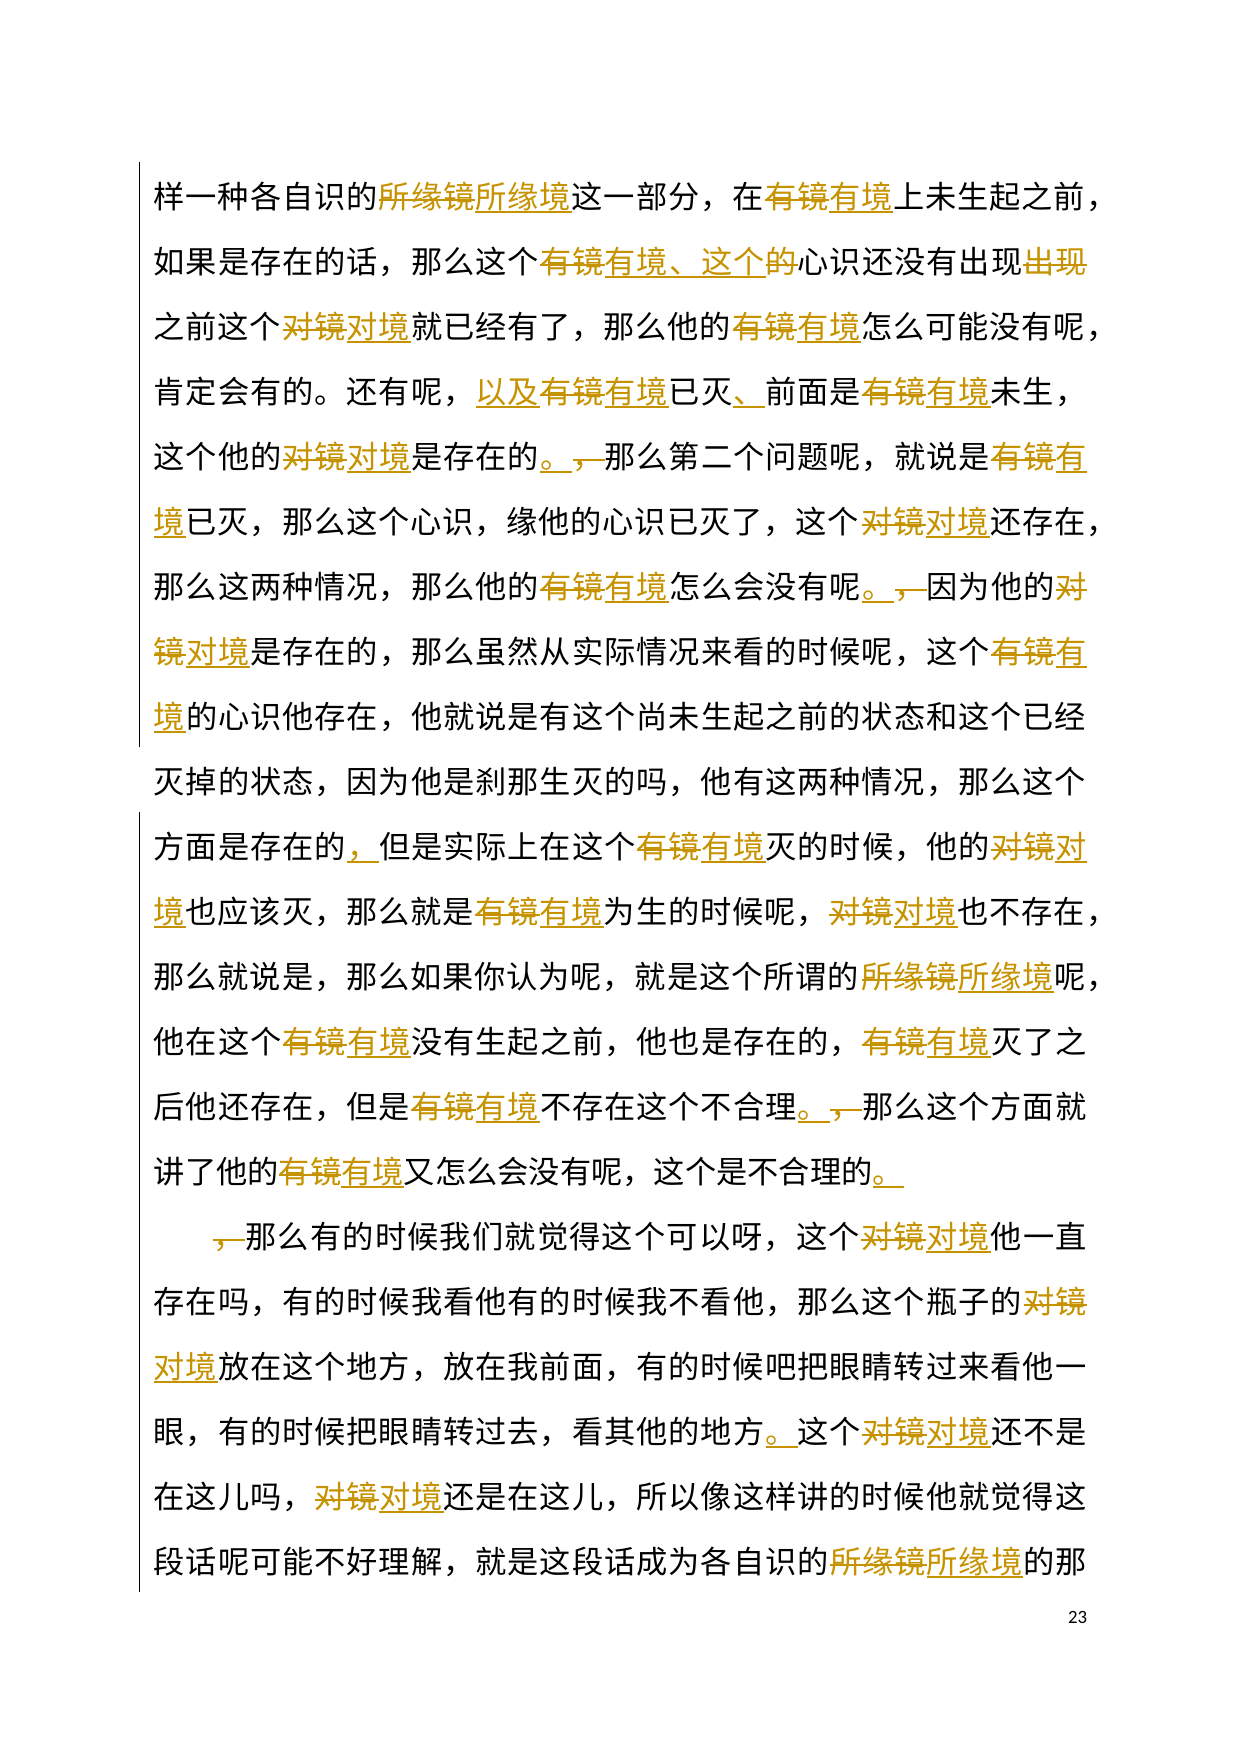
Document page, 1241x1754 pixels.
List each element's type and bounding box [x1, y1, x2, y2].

text [153, 162, 1087, 1202]
text [153, 1202, 1087, 1592]
